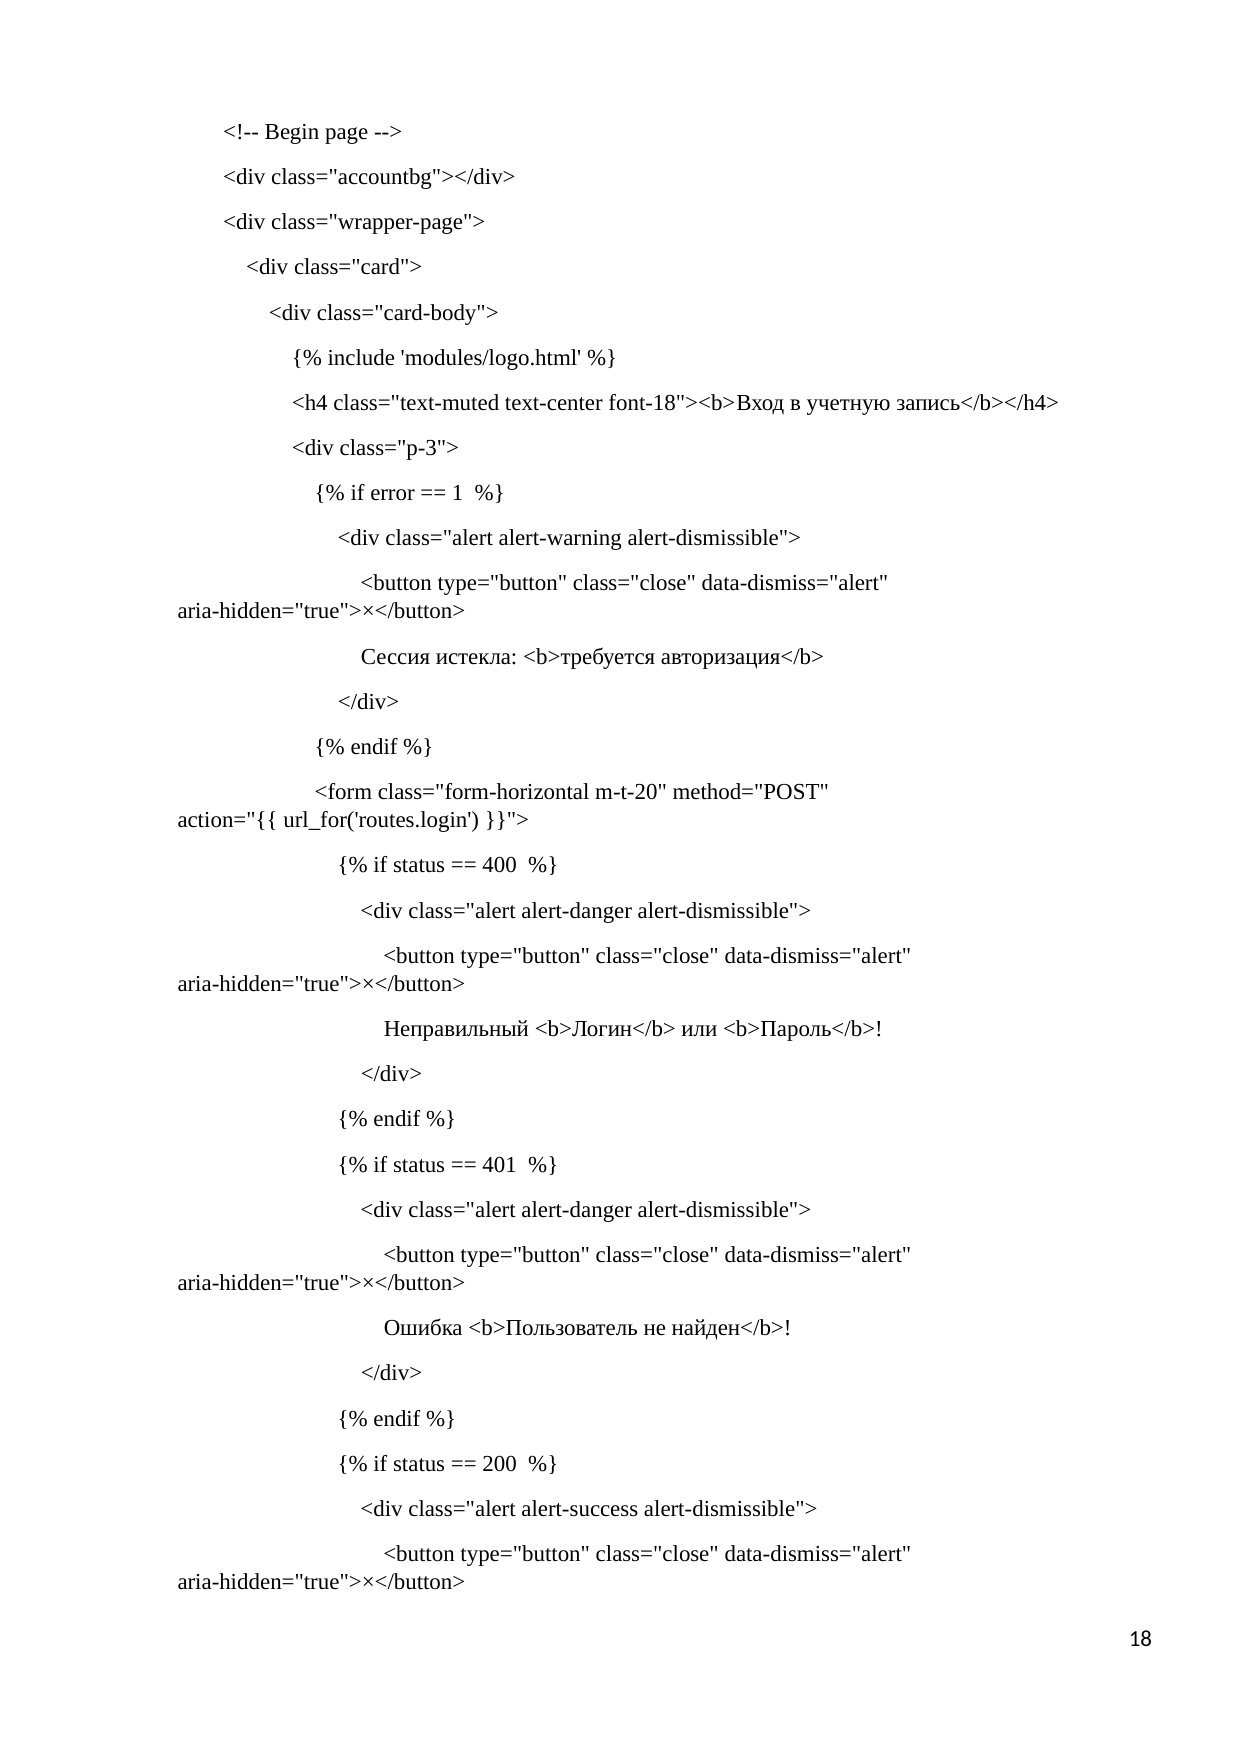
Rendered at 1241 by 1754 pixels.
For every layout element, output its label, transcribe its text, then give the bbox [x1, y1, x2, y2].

text </div> [177, 1060, 1152, 1087]
text Ошибка <b>Пользователь не найден</b>! [177, 1314, 1152, 1341]
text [177, 1540, 1152, 1595]
text <div class="card"> [177, 253, 1152, 280]
text {% endif %} [177, 1404, 1152, 1431]
text </div> [177, 1359, 1152, 1386]
text <div class="wrapper-page"> [177, 208, 1152, 235]
text </div> [177, 688, 1152, 714]
text <button type="button" class="close" data-dismiss="alert" aria-hidden="true">×</button> [177, 569, 1152, 624]
text Неправильный <b>Логин</b> или <b>Пароль</b>! [177, 1015, 1152, 1042]
text <form class="form-horizontal m-t-20" method="POST" action="{{ url_for('routes.login') }}"> [177, 778, 1152, 833]
text <!-- Begin page --> [177, 118, 1152, 144]
text {% include 'modules/logo.html' %} [177, 344, 1152, 370]
text <button type="button" class="close" data-dismiss="alert" aria-hidden="true">×</button> [177, 1241, 1152, 1296]
text <div class="card-body"> [177, 298, 1152, 325]
text <h4 class="text-muted text-center font-18"><b>Вход в учетную запись</b></h4> [177, 389, 1152, 415]
text {% if status == 400 %} [177, 852, 1152, 878]
text <div class="accountbg"></div> [177, 163, 1152, 189]
text <button type="button" class="close" data-dismiss="alert" aria-hidden="true">×</button> [177, 942, 1152, 997]
text Сессия истекла: <b>требуется авторизация</b> [177, 643, 1152, 669]
text {% if error == 1 %} [177, 479, 1152, 505]
text <div class="alert alert-warning alert-dismissible"> [177, 524, 1152, 550]
text <div class="p-3"> [177, 434, 1152, 460]
text {% if status == 200 %} [177, 1450, 1152, 1476]
text {% if status == 401 %} [177, 1151, 1152, 1177]
text <div class="alert alert-danger alert-dismissible"> [177, 1196, 1152, 1222]
text {% endif %} [177, 1106, 1152, 1132]
text {% endif %} [177, 733, 1152, 759]
text <div class="alert alert-danger alert-dismissible"> [177, 897, 1152, 923]
text <div class="alert alert-success alert-dismissible"> [177, 1495, 1152, 1521]
